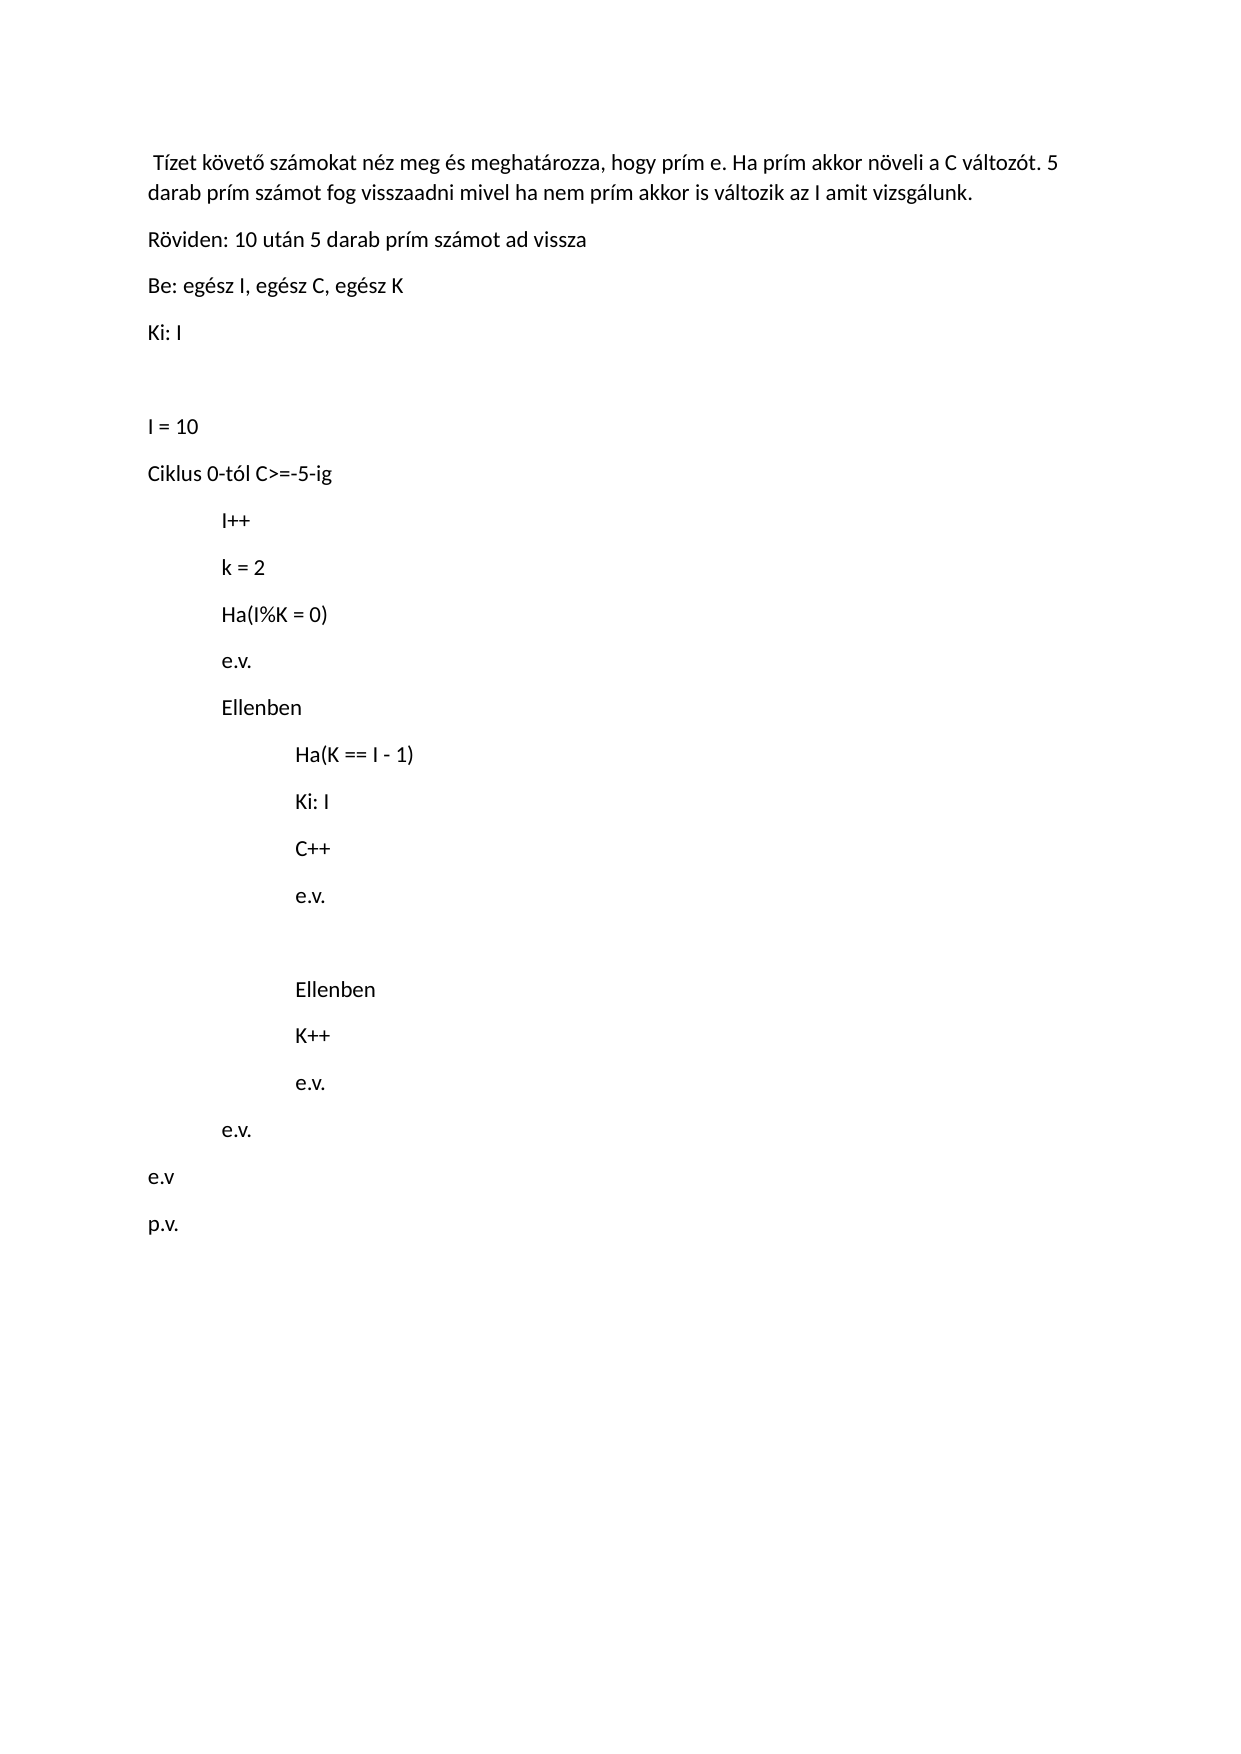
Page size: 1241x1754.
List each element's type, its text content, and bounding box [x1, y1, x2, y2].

text Ciklus 0-tól C>=-5-ig [148, 459, 1093, 487]
text e.v. [148, 647, 1093, 674]
text Ha(I%K = 0) [148, 600, 1093, 628]
text e.v. [148, 1115, 1093, 1143]
text Ki: I [148, 787, 1093, 815]
text Ki: I [148, 318, 1093, 346]
text I = 10 [148, 412, 1093, 440]
text I++ [148, 506, 1093, 534]
text Ellenben [148, 693, 1093, 721]
text Be: egész I, egész C, egész K [148, 272, 1093, 299]
text Tízet követő számokat néz meg és meghatározza, hogy prím e. Ha prím akkor növeli a C változót. 5 darab prím számot fog visszaadni mivel ha nem prím akkor is változik az I amit vizsgálunk. [148, 148, 1093, 206]
text C++ [148, 834, 1093, 862]
text e.v. [148, 881, 1093, 909]
text e.v [148, 1162, 1093, 1190]
text K++ [148, 1022, 1093, 1049]
text Röviden: 10 után 5 darab prím számot ad vissza [148, 225, 1093, 253]
text Ellenben [148, 975, 1093, 1003]
text Ha(K == I - 1) [148, 740, 1093, 768]
text e.v. [148, 1068, 1093, 1096]
text k = 2 [148, 553, 1093, 581]
text p.v. [148, 1209, 1093, 1237]
